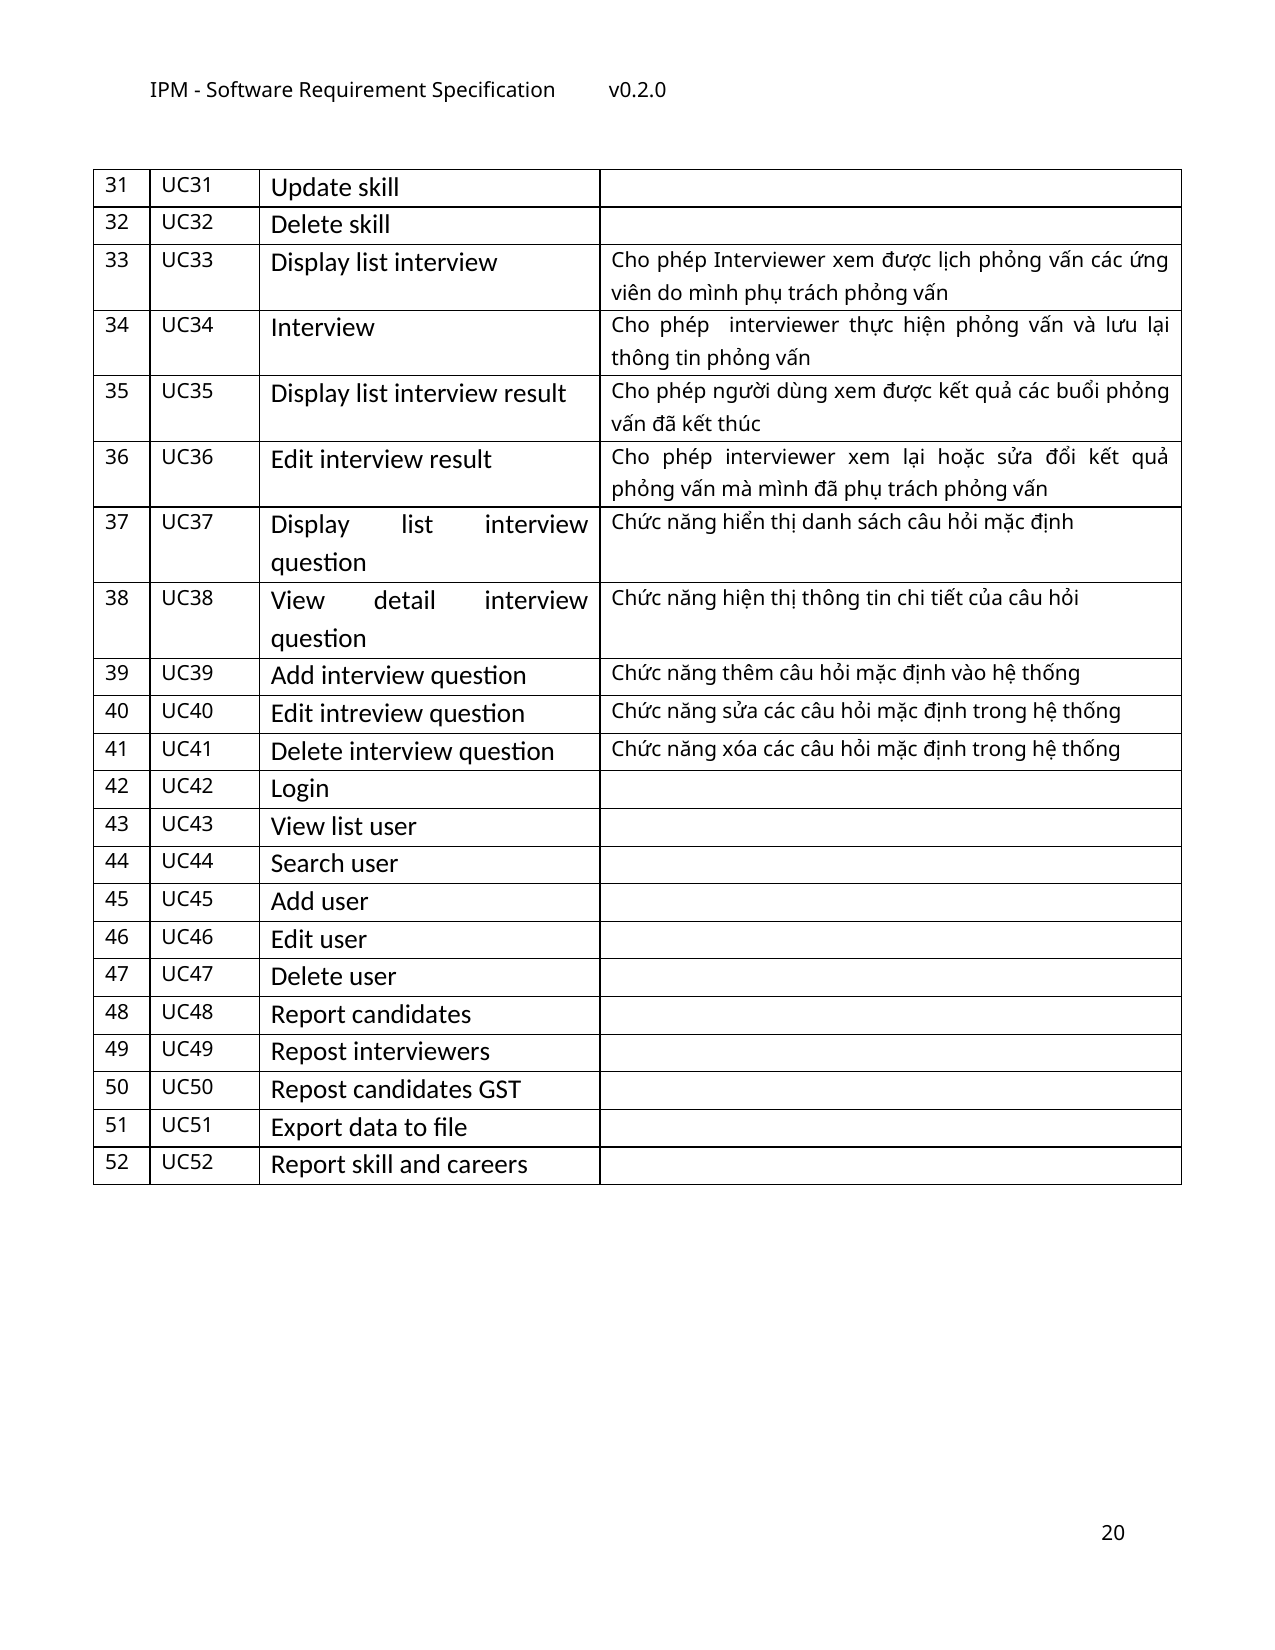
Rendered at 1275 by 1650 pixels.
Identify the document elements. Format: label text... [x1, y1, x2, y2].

table_cell Chức năng xóa các câu hỏi mặc định trong hệ thống [601, 734, 1181, 770]
table_cell Delete skill [260, 208, 599, 244]
table_cell UC47 [151, 959, 259, 996]
table_cell 51 [94, 1110, 149, 1146]
table_cell [601, 1072, 1181, 1109]
table_cell Display list interview [260, 245, 599, 309]
table_cell 50 [94, 1072, 149, 1109]
table_cell UC49 [151, 1035, 259, 1071]
table_cell Login [260, 771, 599, 808]
table_cell UC36 [151, 442, 259, 506]
table_cell Report candidates [260, 997, 599, 1033]
table_cell 49 [94, 1035, 149, 1071]
table_cell Edit interview result [260, 442, 599, 506]
table_cell 33 [94, 245, 149, 309]
table_cell UC48 [151, 997, 259, 1033]
table_cell 44 [94, 847, 149, 883]
table_cell Export data to file [260, 1110, 599, 1146]
table_cell [601, 959, 1181, 996]
table_cell Edit intreview question [260, 696, 599, 733]
table_cell UC35 [151, 376, 259, 441]
table_cell [601, 1148, 1181, 1184]
table_cell UC50 [151, 1072, 259, 1109]
table_cell Interview [260, 311, 599, 375]
table_cell [601, 208, 1181, 244]
table_cell 45 [94, 884, 149, 921]
table_cell Edit user [260, 922, 599, 958]
table_cell 36 [94, 442, 149, 506]
table_cell [601, 1035, 1181, 1071]
table_cell UC33 [151, 245, 259, 309]
table_cell Add interview question [260, 659, 599, 695]
table_cell 48 [94, 997, 149, 1033]
table_cell 31 [94, 170, 149, 206]
table_cell Display list interview result [260, 376, 599, 441]
table_cell UC46 [151, 922, 259, 958]
table_cell View detail interview question [260, 583, 599, 657]
table_cell UC39 [151, 659, 259, 695]
table_cell 35 [94, 376, 149, 441]
table_cell Chức năng hiển thị danh sách câu hỏi mặc định [601, 508, 1181, 582]
table_cell UC31 [151, 170, 259, 206]
table_cell 39 [94, 659, 149, 695]
table_cell Cho phép interviewer thực hiện phỏng vấn và lưu lại thông tin phỏng vấn [601, 311, 1181, 375]
table_cell UC52 [151, 1148, 259, 1184]
table_cell Display list interview question [260, 508, 599, 582]
table_cell Cho phép interviewer xem lại hoặc sửa đổi kết quả phỏng vấn mà mình đã phụ trách phỏng vấn [601, 442, 1181, 506]
table_cell 46 [94, 922, 149, 958]
table_cell Report skill and careers [260, 1148, 599, 1184]
table_cell Search user [260, 847, 599, 883]
table_cell Chức năng sửa các câu hỏi mặc định trong hệ thống [601, 696, 1181, 733]
table_cell UC37 [151, 508, 259, 582]
table_cell Delete user [260, 959, 599, 996]
table_cell [601, 922, 1181, 958]
table_cell UC51 [151, 1110, 259, 1146]
table_cell 43 [94, 809, 149, 846]
table_cell Repost candidates GST [260, 1072, 599, 1109]
table_cell View list user [260, 809, 599, 846]
table_cell 38 [94, 583, 149, 657]
table_cell [601, 771, 1181, 808]
table_cell Chức năng thêm câu hỏi mặc định vào hệ thống [601, 659, 1181, 695]
table_cell Cho phép người dùng xem được kết quả các buổi phỏng vấn đã kết thúc [601, 376, 1181, 441]
table_cell [601, 997, 1181, 1033]
table_cell [601, 170, 1181, 206]
table_cell UC41 [151, 734, 259, 770]
table_cell 41 [94, 734, 149, 770]
table_cell Cho phép Interviewer xem được lịch phỏng vấn các ứng viên do mình phụ trách phỏng vấn [601, 245, 1181, 309]
table_cell UC44 [151, 847, 259, 883]
table_cell Chức năng hiện thị thông tin chi tiết của câu hỏi [601, 583, 1181, 657]
table_cell 34 [94, 311, 149, 375]
table_cell [601, 1110, 1181, 1146]
table_cell [601, 847, 1181, 883]
table_cell UC42 [151, 771, 259, 808]
table_cell UC32 [151, 208, 259, 244]
table_cell Repost interviewers [260, 1035, 599, 1071]
table_cell 32 [94, 208, 149, 244]
table_cell UC34 [151, 311, 259, 375]
table_cell UC45 [151, 884, 259, 921]
table_cell [601, 884, 1181, 921]
table_cell [601, 809, 1181, 846]
table_cell 40 [94, 696, 149, 733]
table_cell UC40 [151, 696, 259, 733]
table_cell 42 [94, 771, 149, 808]
table_cell UC38 [151, 583, 259, 657]
table_cell 52 [94, 1148, 149, 1184]
table_cell 47 [94, 959, 149, 996]
table_cell Add user [260, 884, 599, 921]
table_cell UC43 [151, 809, 259, 846]
table_cell Delete interview question [260, 734, 599, 770]
table_cell 37 [94, 508, 149, 582]
table_cell Update skill [260, 170, 599, 206]
